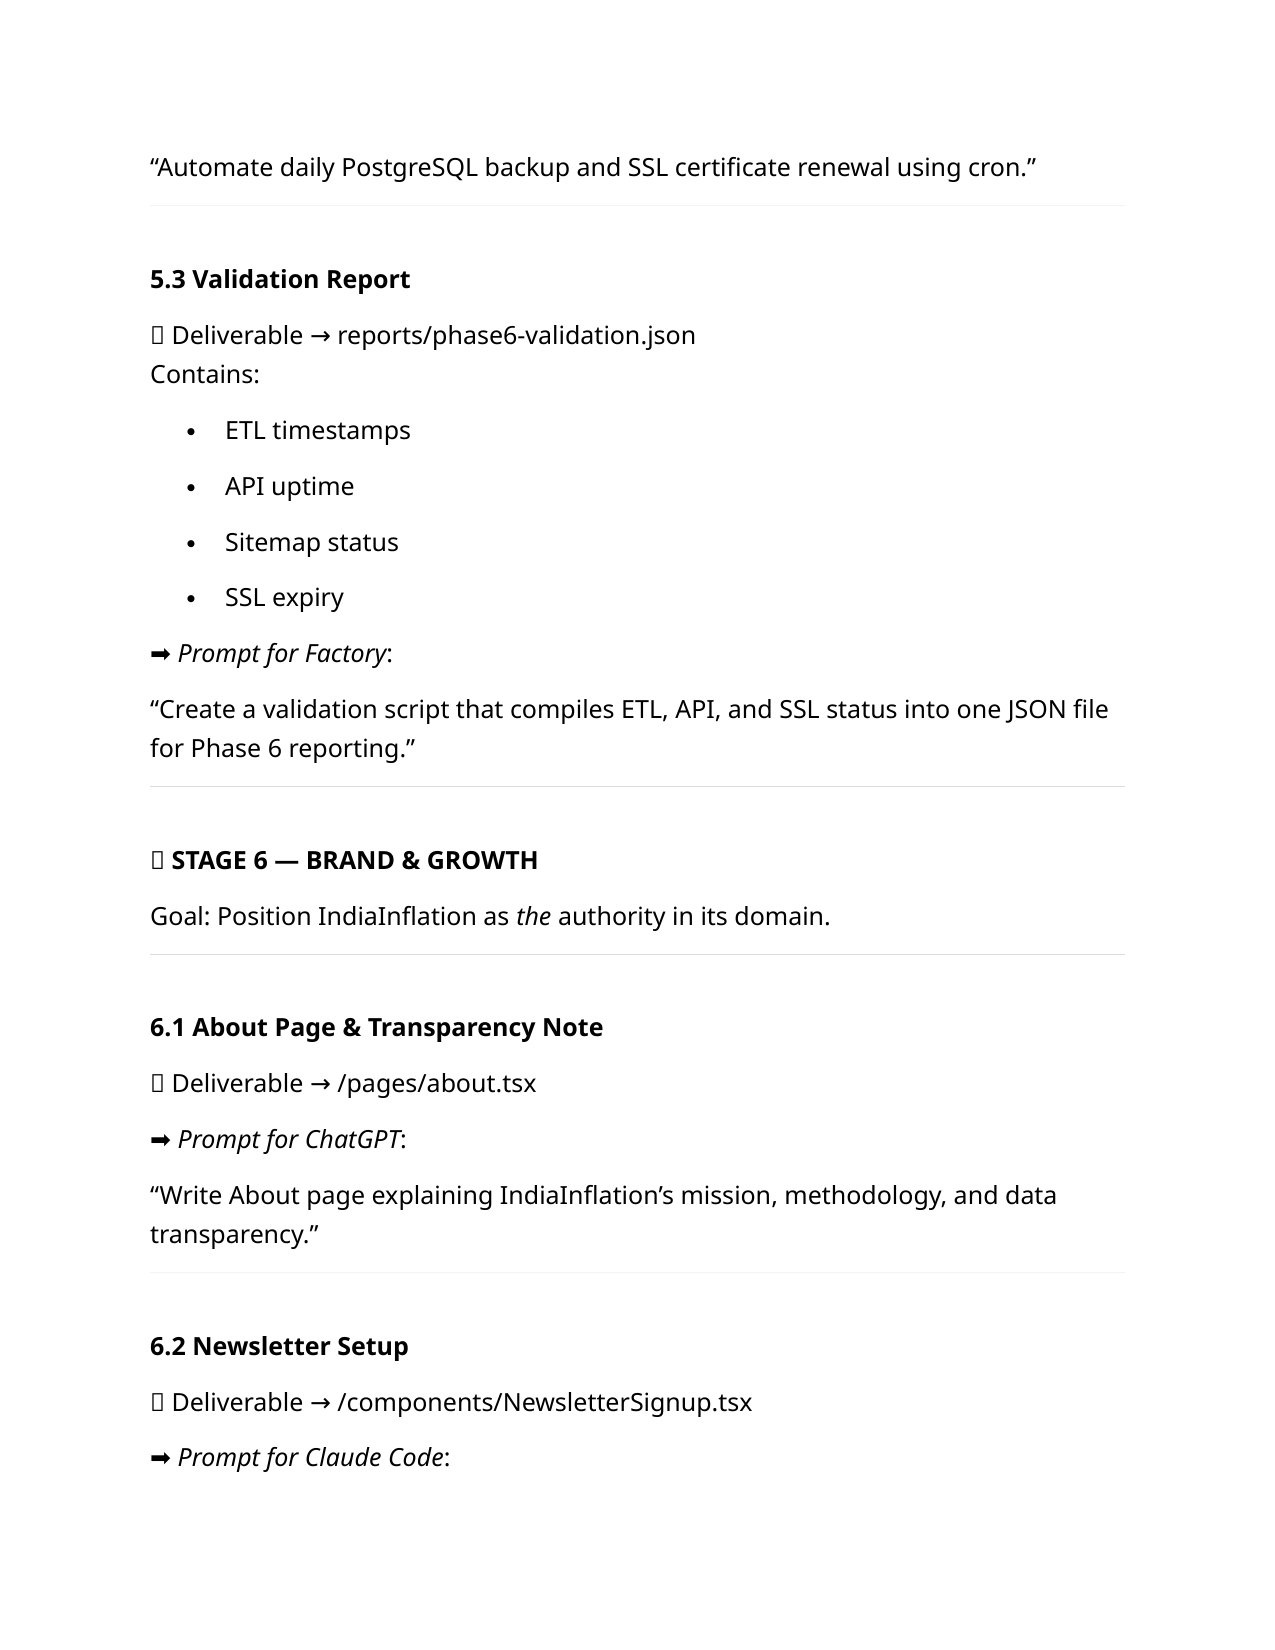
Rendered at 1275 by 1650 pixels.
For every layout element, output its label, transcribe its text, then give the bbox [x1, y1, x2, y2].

text “Write About page explaining IndiaInflation’s mission, methodology, and data transparency.” [150, 1177, 1125, 1251]
text 🧩 Deliverable → /pages/about.tsx [150, 1066, 1125, 1100]
list API uptime [187, 468, 1125, 502]
text ➡️ Prompt for Factory: [150, 636, 1125, 670]
list SSL expiry [187, 580, 1125, 614]
text ➡️ Prompt for Claude Code: [150, 1440, 1125, 1474]
text 5.3 Validation Report [150, 262, 1125, 296]
list ETL timestamps [187, 412, 1125, 447]
text “Create a validation script that compiles ETL, API, and SSL status into one JSON file for Phase 6 reporting.” [150, 692, 1125, 765]
text Goal: Position IndiaInflation as the authority in its domain. [150, 898, 1125, 932]
list Sitemap status [187, 524, 1125, 558]
text 6.1 About Page & Transparency Note [150, 1010, 1125, 1044]
text 🧩 Deliverable → reports/phase6-validation.json Contains: [150, 317, 1125, 391]
text 6.2 Newsletter Setup [150, 1328, 1125, 1362]
text 🧩 Deliverable → /components/NewsletterSignup.tsx [150, 1384, 1125, 1418]
text “Automate daily PostgreSQL backup and SSL certificate renewal using cron.” [150, 150, 1125, 184]
text ➡️ Prompt for ChatGPT: [150, 1122, 1125, 1156]
text 🔹 STAGE 6 — BRAND & GROWTH [150, 842, 1125, 877]
